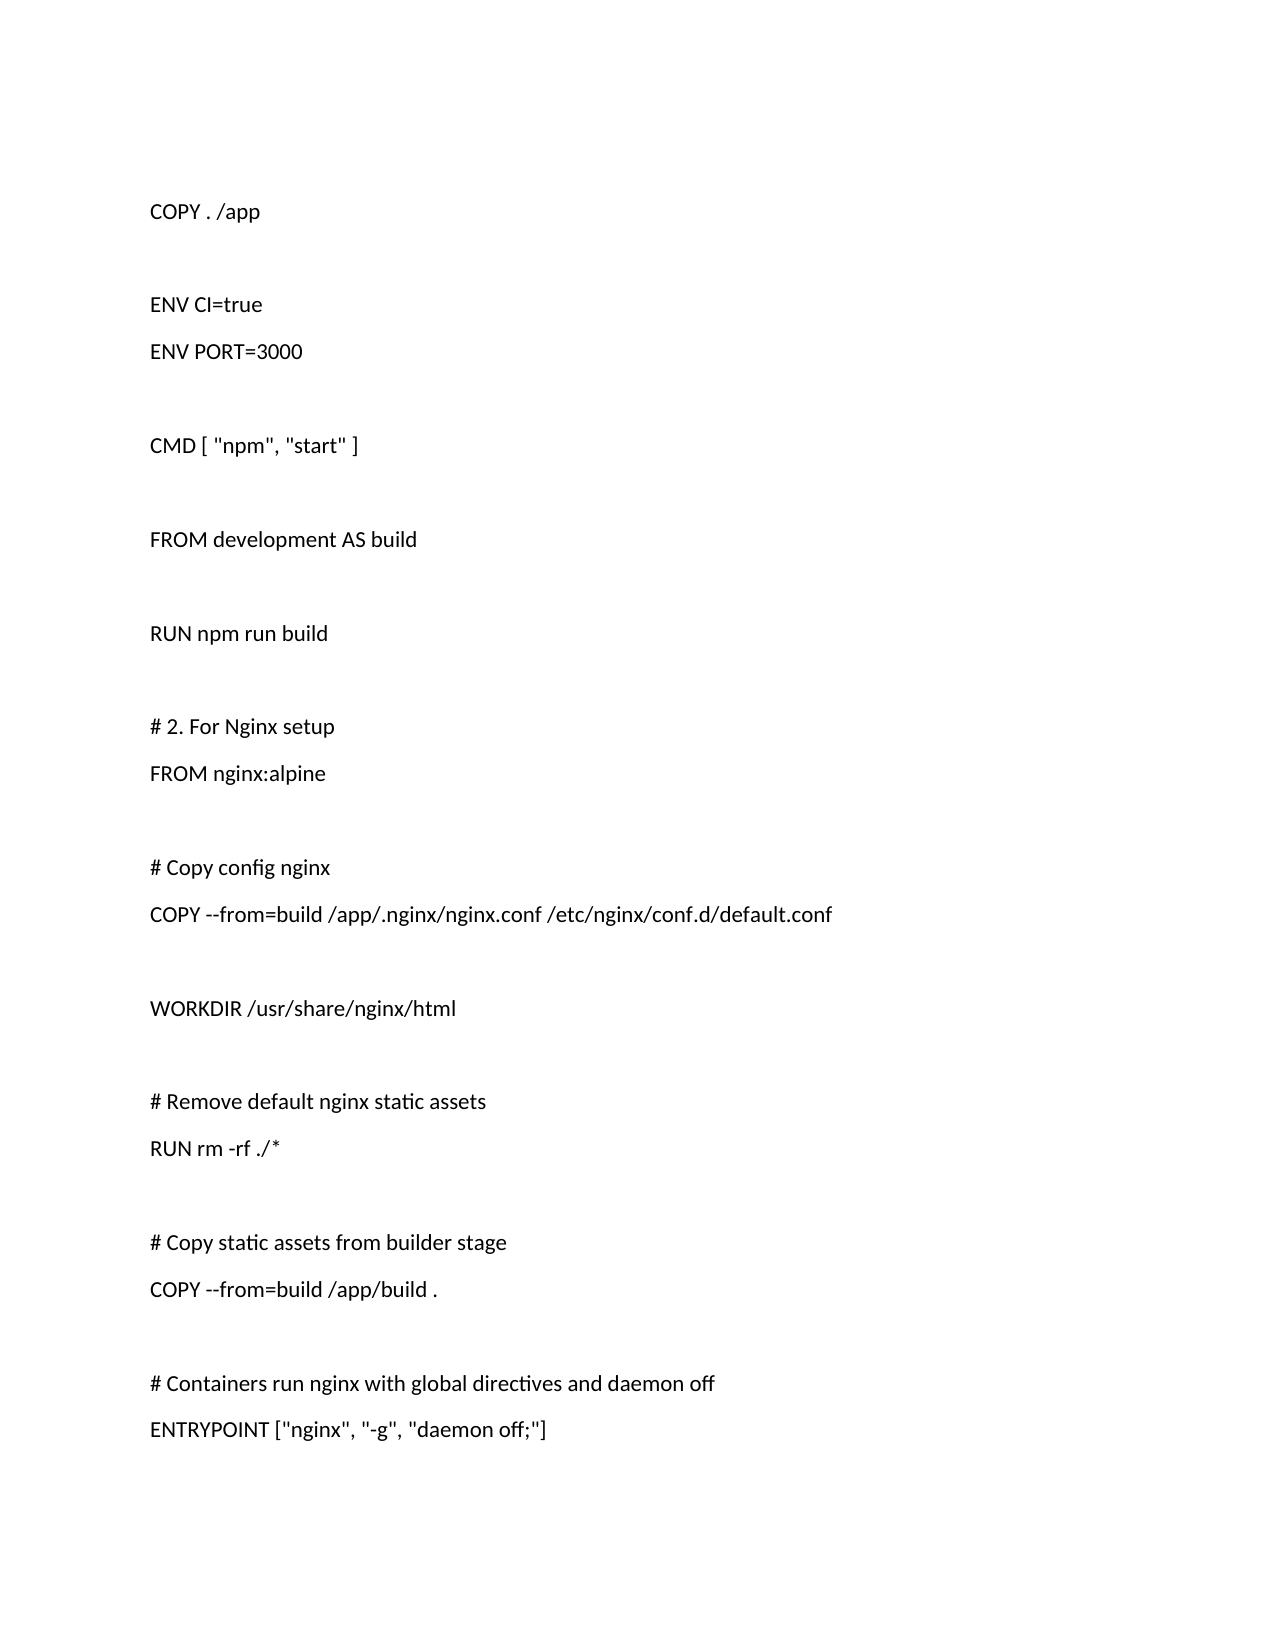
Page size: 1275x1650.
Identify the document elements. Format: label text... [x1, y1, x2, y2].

text COPY . /app [150, 197, 1125, 225]
text # Copy static assets from builder stage [150, 1228, 1125, 1256]
text WORKDIR /usr/share/nginx/html [150, 994, 1125, 1022]
text CMD [ "npm", "start" ] [150, 431, 1125, 459]
text COPY --from=build /app/build . [150, 1275, 1125, 1303]
text ENV PORT=3000 [150, 337, 1125, 366]
text ENTRYPOINT ["nginx", "-g", "daemon off;"] [150, 1416, 1125, 1444]
text ENV CI=true [150, 291, 1125, 319]
text # 2. For Nginx setup [150, 712, 1125, 741]
text # Containers run nginx with global directives and daemon off [150, 1369, 1125, 1397]
text FROM nginx:alpine [150, 759, 1125, 787]
text # Copy config nginx [150, 853, 1125, 881]
text RUN rm -rf ./* [150, 1134, 1125, 1162]
text FROM development AS build [150, 525, 1125, 553]
text COPY --from=build /app/.nginx/nginx.conf /etc/nginx/conf.d/default.conf [150, 900, 1125, 928]
text # Remove default nginx static assets [150, 1087, 1125, 1116]
text RUN npm run build [150, 619, 1125, 647]
